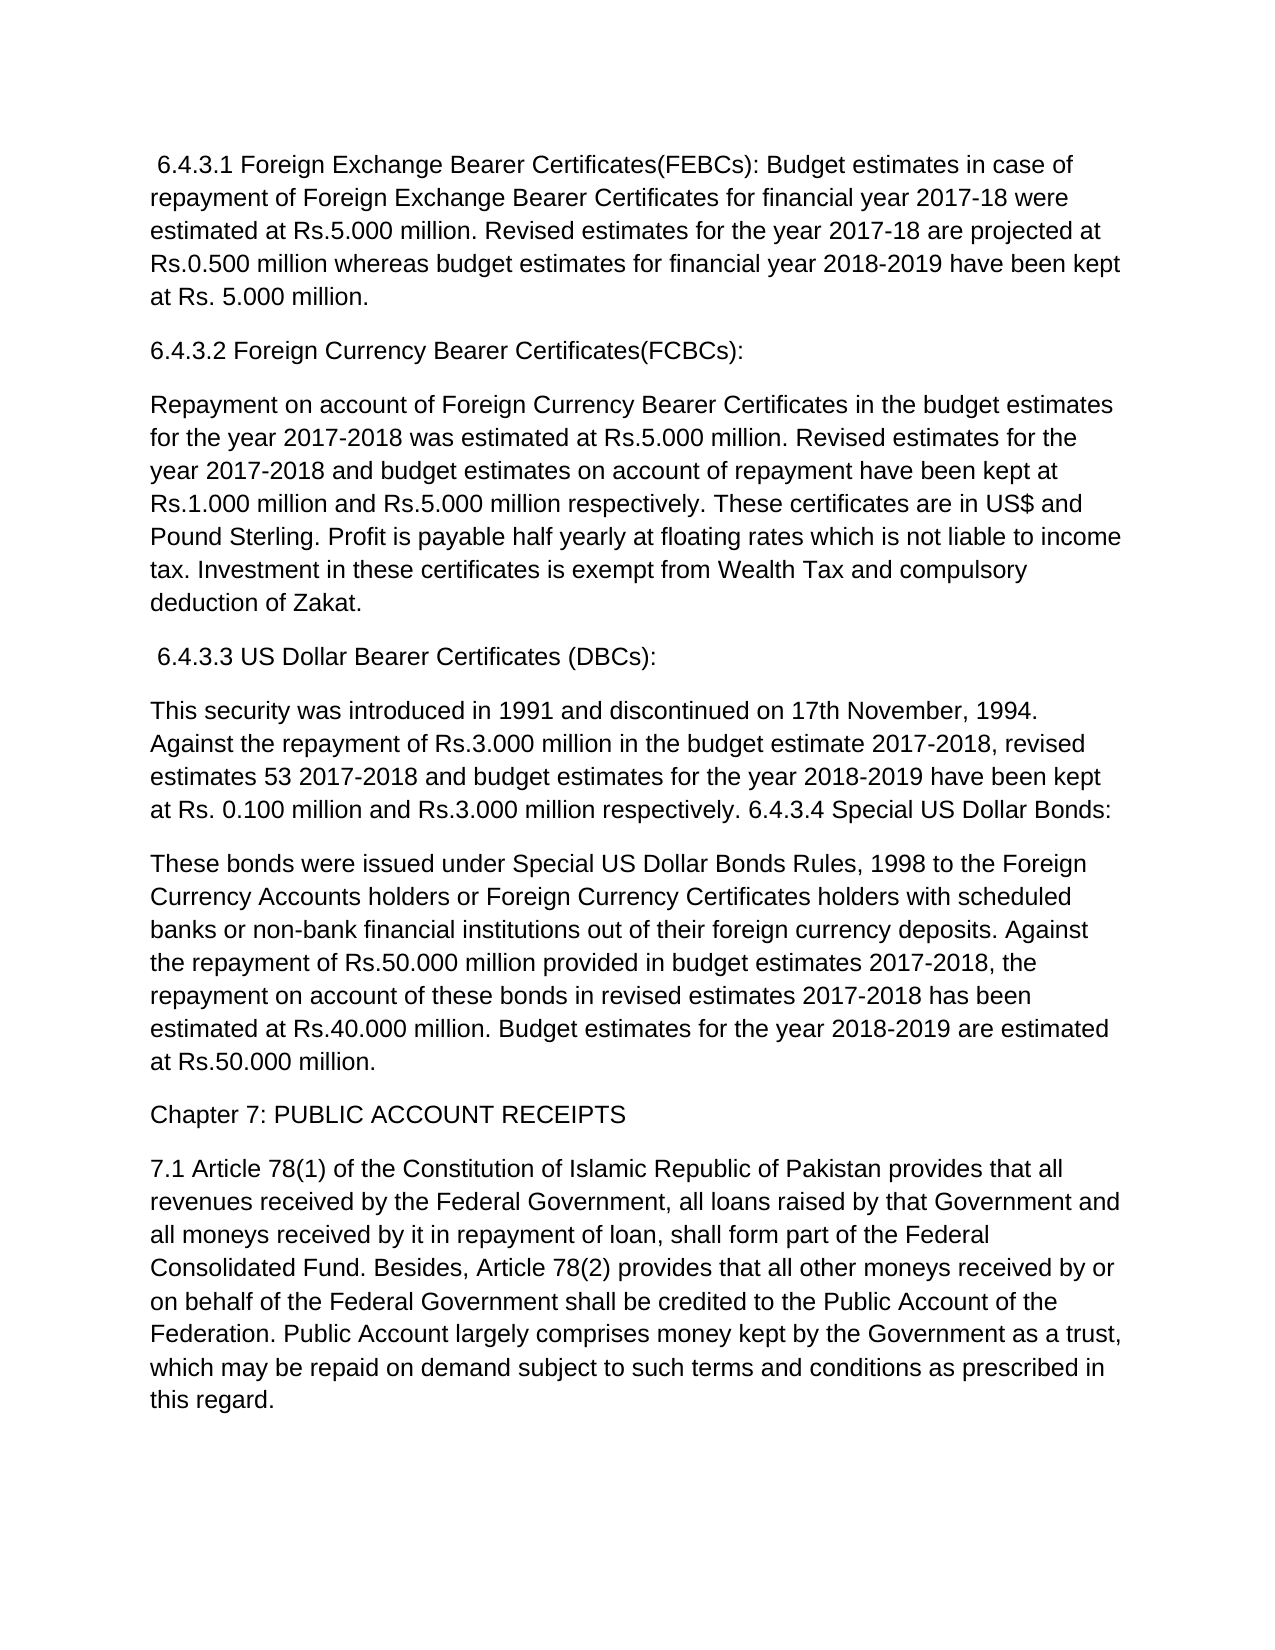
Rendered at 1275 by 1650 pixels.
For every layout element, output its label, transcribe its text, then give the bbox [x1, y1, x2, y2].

text Chapter 7: PUBLIC ACCOUNT RECEIPTS [150, 1101, 1125, 1129]
text 6.4.3.1 Foreign Exchange Bearer Certificates(FEBCs): Budget estimates in case of repayment of Foreign Exchange Bearer Certificates for financial year 2017-18 were estimated at Rs.5.000 million. Revised estimates for the year 2017-18 are projected at Rs.0.500 million whereas budget estimates for financial year 2018-2019 have been kept at Rs. 5.000 million. [150, 150, 1125, 311]
text 7.1 Article 78(1) of the Constitution of Islamic Republic of Pakistan provides that all revenues received by the Federal Government, all loans raised by that Government and all moneys received by it in repayment of loan, shall form part of the Federal Consolidated Fund. Besides, Article 78(2) provides that all other moneys received by or on behalf of the Federal Government shall be credited to the Public Account of the Federation. Public Account largely comprises money kept by the Government as a trust, which may be repaid on demand subject to such terms and conditions as prescribed in this regard. [150, 1154, 1125, 1414]
text These bonds were issued under Special US Dollar Bonds Rules, 1998 to the Foreign Currency Accounts holders or Foreign Currency Certificates holders with scheduled banks or non-bank financial institutions out of their foreign currency deposits. Against the repayment of Rs.50.000 million provided in budget estimates 2017-2018, the repayment on account of these bonds in revised estimates 2017-2018 has been estimated at Rs.40.000 million. Budget estimates for the year 2018-2019 are estimated at Rs.50.000 million. [150, 848, 1125, 1075]
text This security was introduced in 1991 and discontinued on 17th November, 1994. Against the repayment of Rs.3.000 million in the budget estimate 2017-2018, revised estimates 53 2017-2018 and budget estimates for the year 2018-2019 have been kept at Rs. 0.100 million and Rs.3.000 million respectively. 6.4.3.4 Special US Dollar Bonds: [150, 696, 1125, 823]
text Repayment on account of Foreign Currency Bearer Certificates in the budget estimates for the year 2017-2018 was estimated at Rs.5.000 million. Revised estimates for the year 2017-2018 and budget estimates on account of repayment have been kept at Rs.1.000 million and Rs.5.000 million respectively. These certificates are in US$ and Pound Sterling. Profit is payable half yearly at floating rates which is not liable to income tax. Investment in these certificates is exempt from Wealth Tax and compulsory deduction of Zakat. [150, 390, 1125, 617]
text 6.4.3.2 Foreign Currency Bearer Certificates(FCBCs): [150, 336, 1125, 365]
text 6.4.3.3 US Dollar Bearer Certificates (DBCs): [150, 642, 1125, 671]
